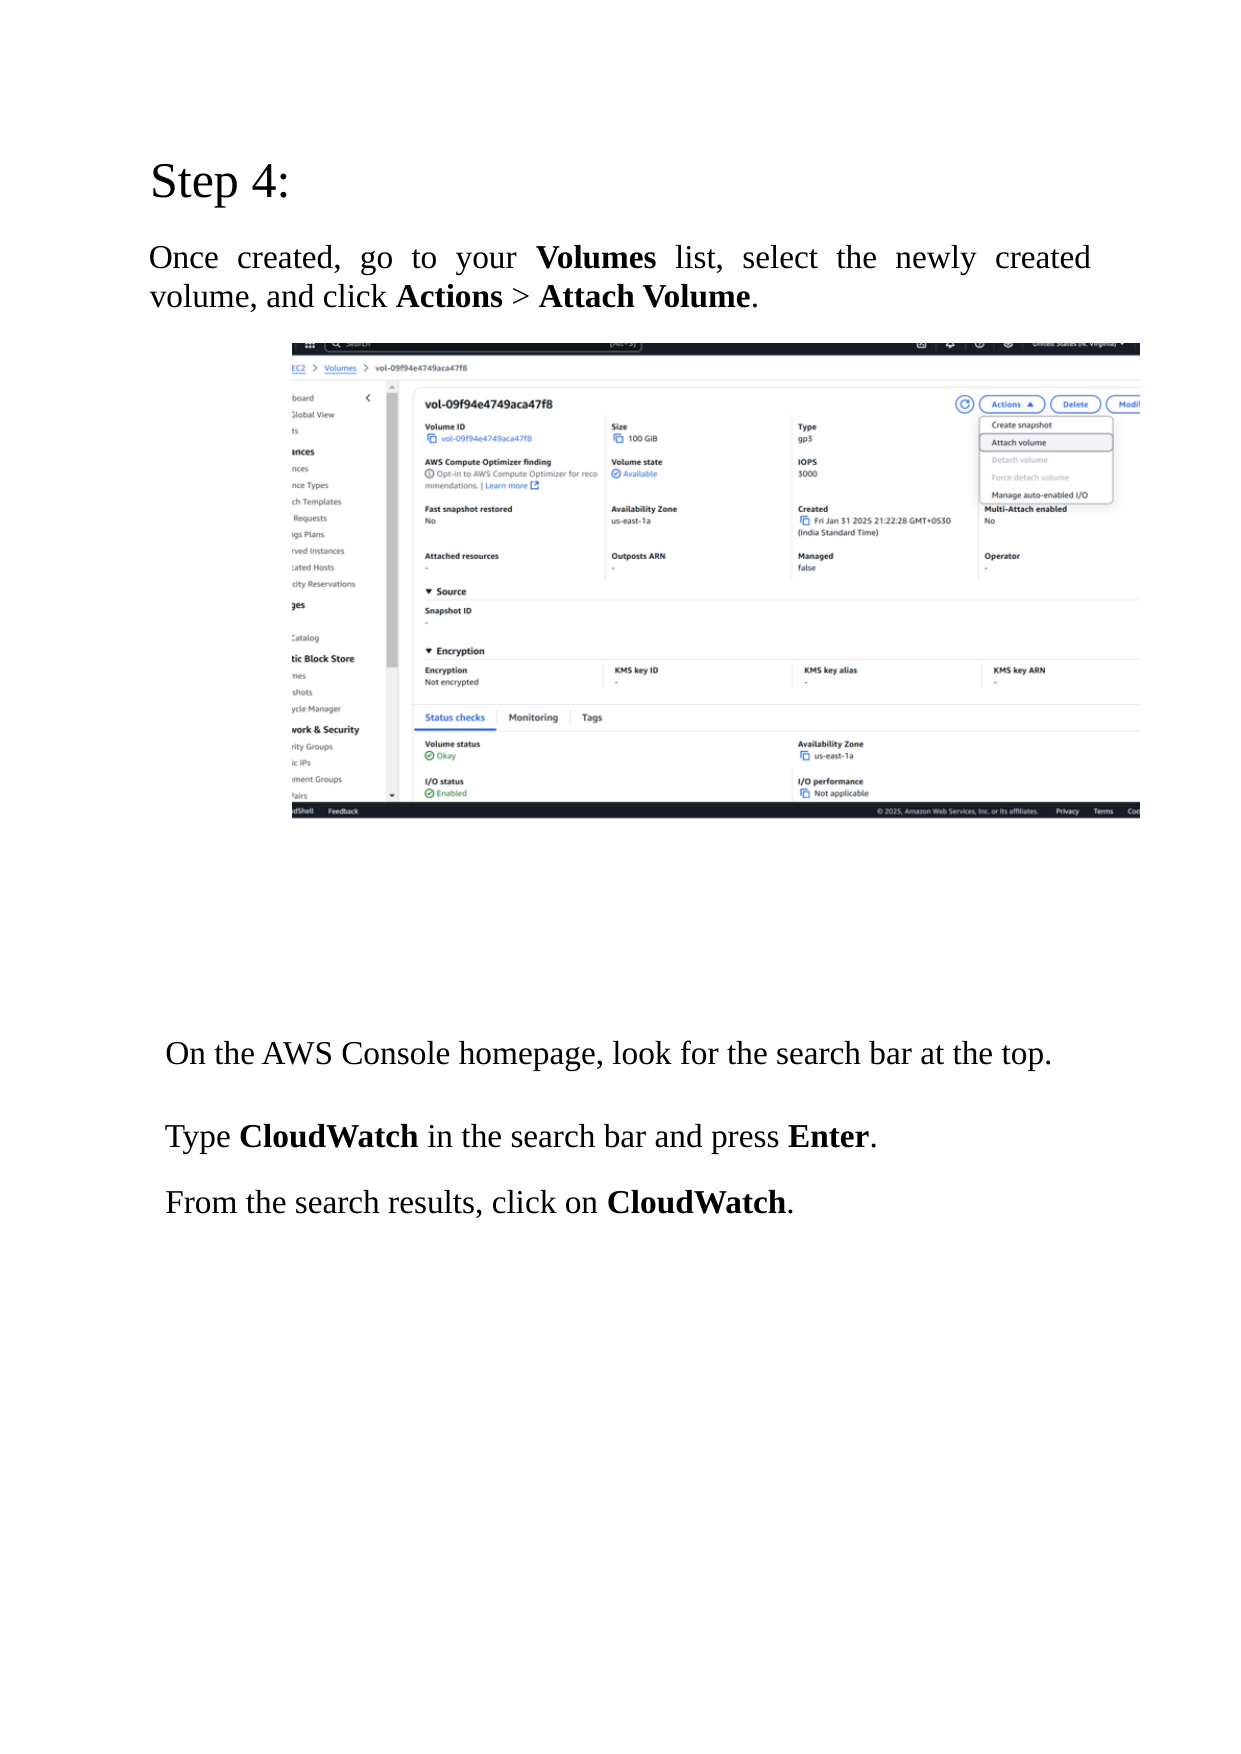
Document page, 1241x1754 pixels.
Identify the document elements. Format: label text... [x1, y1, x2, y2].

text Type CloudWatch in the search bar and press Enter. [148, 1116, 1092, 1154]
text Once created, go to your Volumes list, select the newly created volume, and click Actions > Attach Volume. [148, 237, 1092, 315]
picture [292, 343, 1140, 847]
text From the search results, click on CloudWatch. [148, 1183, 1092, 1221]
text On the AWS Console homepage, look for the search bar at the top. [148, 1034, 1092, 1072]
